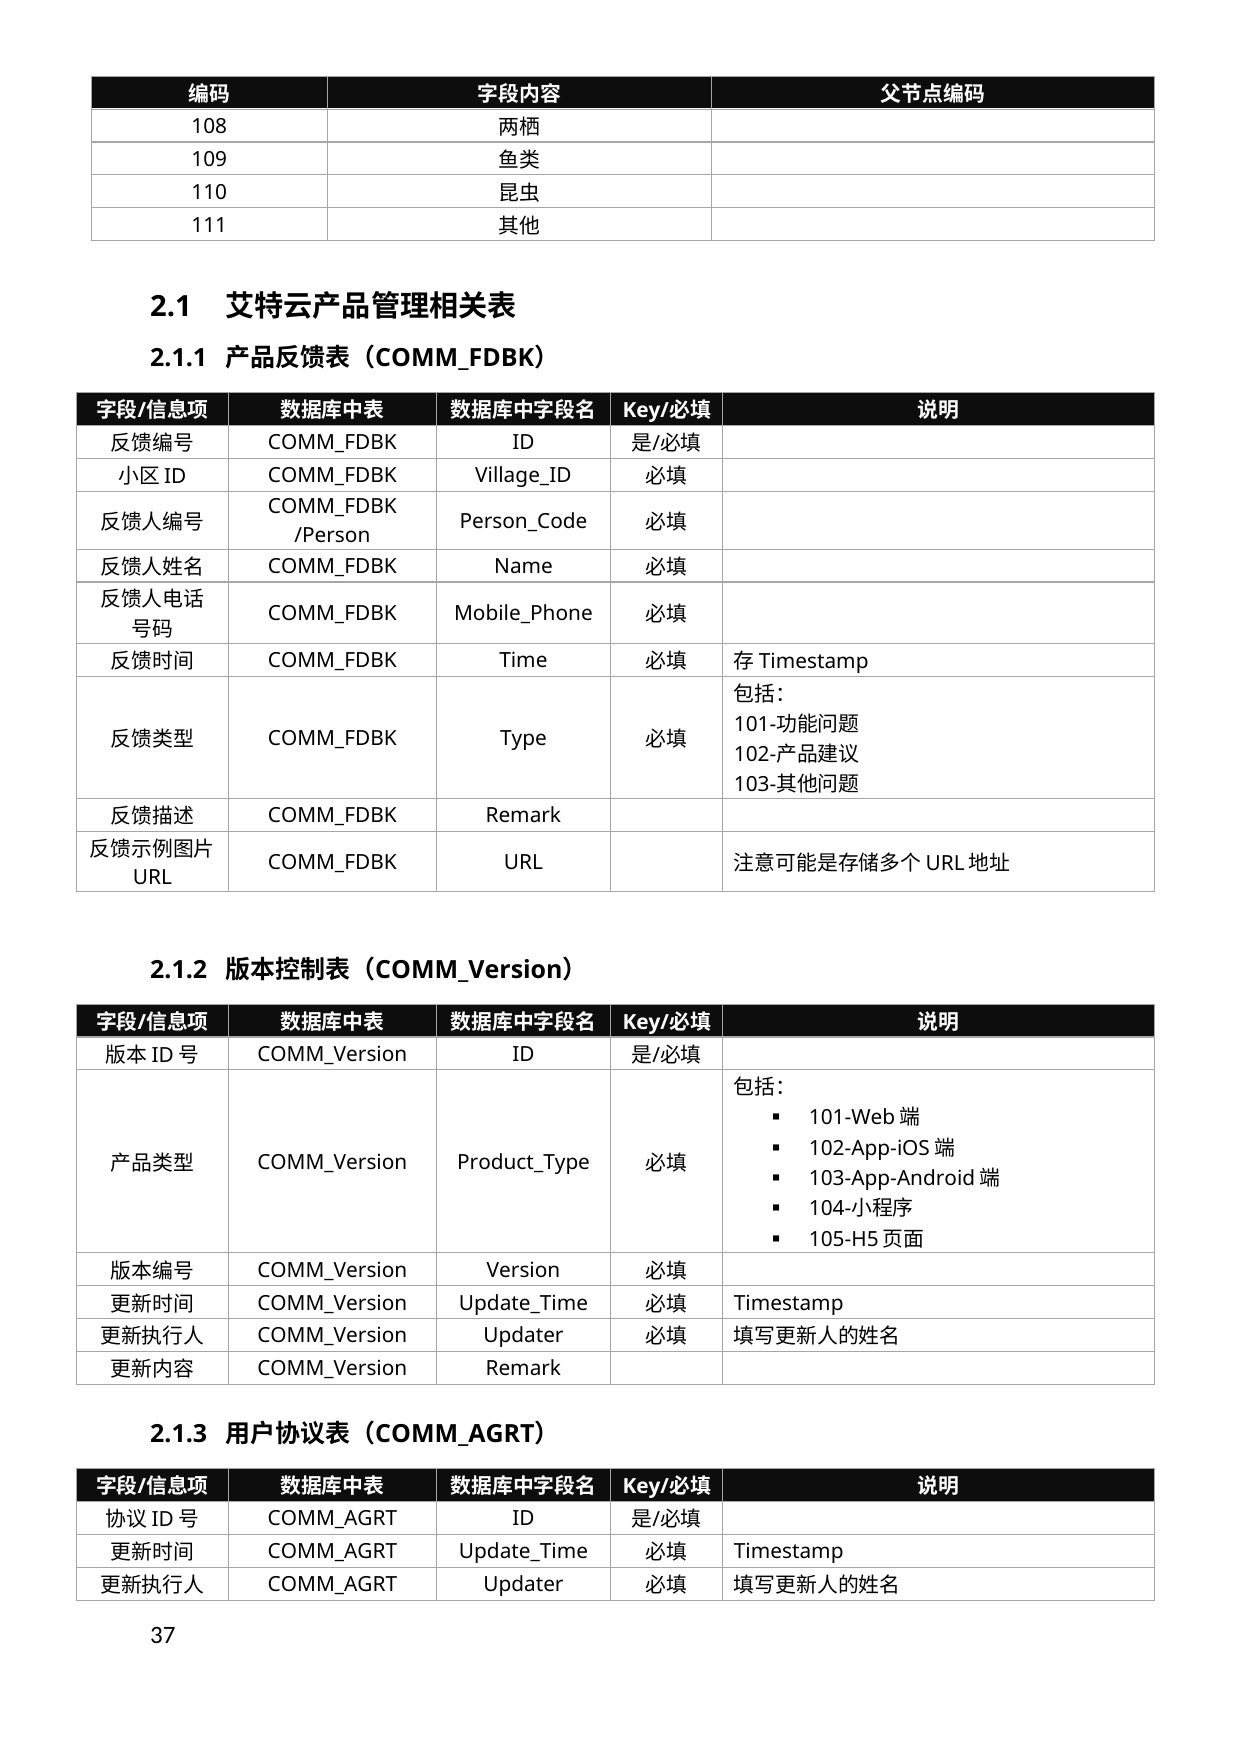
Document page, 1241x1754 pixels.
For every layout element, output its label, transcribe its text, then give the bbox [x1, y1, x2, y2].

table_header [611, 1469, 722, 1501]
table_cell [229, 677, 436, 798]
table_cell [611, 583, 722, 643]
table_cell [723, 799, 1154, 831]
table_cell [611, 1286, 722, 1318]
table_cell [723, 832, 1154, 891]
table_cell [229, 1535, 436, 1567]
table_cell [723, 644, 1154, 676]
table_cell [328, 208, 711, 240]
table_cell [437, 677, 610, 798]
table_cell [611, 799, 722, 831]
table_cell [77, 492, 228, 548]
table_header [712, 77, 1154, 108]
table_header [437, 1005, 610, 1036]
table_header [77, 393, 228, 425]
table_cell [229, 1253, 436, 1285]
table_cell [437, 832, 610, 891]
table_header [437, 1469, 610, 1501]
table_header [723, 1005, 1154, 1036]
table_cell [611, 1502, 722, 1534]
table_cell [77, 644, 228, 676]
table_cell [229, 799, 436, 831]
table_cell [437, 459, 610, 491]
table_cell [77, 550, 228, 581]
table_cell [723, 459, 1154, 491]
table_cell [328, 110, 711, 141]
text 产品反馈表（COMM_FDBK） [150, 337, 1090, 374]
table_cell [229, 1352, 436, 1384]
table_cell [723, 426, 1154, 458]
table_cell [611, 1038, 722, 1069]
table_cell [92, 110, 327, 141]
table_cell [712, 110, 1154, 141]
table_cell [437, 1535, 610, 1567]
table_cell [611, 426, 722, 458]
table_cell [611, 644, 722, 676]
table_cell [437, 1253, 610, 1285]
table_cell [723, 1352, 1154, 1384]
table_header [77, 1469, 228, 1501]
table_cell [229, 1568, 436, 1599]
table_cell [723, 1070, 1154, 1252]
text 版本控制表（COMM_Version） [150, 949, 1090, 985]
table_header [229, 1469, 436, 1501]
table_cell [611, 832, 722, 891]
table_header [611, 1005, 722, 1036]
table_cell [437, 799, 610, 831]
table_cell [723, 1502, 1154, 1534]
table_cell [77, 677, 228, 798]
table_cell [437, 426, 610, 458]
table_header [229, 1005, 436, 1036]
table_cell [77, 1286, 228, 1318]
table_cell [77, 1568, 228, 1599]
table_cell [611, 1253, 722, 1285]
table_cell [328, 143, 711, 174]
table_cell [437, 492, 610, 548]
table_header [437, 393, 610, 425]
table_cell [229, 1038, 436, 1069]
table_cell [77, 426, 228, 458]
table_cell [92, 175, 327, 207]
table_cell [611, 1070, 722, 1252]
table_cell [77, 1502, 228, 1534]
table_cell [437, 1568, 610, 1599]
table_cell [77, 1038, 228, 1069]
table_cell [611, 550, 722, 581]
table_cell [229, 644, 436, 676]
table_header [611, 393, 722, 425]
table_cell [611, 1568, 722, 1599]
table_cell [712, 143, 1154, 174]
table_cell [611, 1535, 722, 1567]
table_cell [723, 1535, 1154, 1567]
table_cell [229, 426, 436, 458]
list 艾特云产品管理相关表 [150, 282, 1090, 325]
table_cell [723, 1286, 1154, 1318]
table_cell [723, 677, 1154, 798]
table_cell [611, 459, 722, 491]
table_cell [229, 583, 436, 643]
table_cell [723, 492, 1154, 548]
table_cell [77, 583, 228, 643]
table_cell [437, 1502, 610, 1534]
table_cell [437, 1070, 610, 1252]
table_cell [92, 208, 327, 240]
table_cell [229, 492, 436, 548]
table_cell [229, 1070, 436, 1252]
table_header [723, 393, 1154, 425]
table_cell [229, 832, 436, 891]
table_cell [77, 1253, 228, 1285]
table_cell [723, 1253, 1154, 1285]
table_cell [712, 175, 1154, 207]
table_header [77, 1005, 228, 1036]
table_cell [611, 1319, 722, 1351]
text 用户协议表（COMM_AGRT） [150, 1413, 1090, 1450]
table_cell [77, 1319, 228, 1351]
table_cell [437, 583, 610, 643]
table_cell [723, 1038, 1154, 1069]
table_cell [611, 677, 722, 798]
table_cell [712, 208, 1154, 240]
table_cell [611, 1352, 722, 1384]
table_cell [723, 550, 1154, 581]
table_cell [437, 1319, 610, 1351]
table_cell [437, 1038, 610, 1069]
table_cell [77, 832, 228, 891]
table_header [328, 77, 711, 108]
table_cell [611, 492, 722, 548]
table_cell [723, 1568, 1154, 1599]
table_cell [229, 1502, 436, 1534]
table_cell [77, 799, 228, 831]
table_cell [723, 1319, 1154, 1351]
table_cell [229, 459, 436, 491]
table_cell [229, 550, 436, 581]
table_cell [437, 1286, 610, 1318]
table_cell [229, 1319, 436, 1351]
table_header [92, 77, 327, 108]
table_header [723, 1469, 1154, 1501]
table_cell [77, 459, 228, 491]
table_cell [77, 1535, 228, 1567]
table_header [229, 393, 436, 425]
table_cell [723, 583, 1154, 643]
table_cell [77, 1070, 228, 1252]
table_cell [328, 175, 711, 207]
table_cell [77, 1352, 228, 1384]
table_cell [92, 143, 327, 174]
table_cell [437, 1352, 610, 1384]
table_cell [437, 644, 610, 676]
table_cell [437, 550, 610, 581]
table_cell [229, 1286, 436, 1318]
